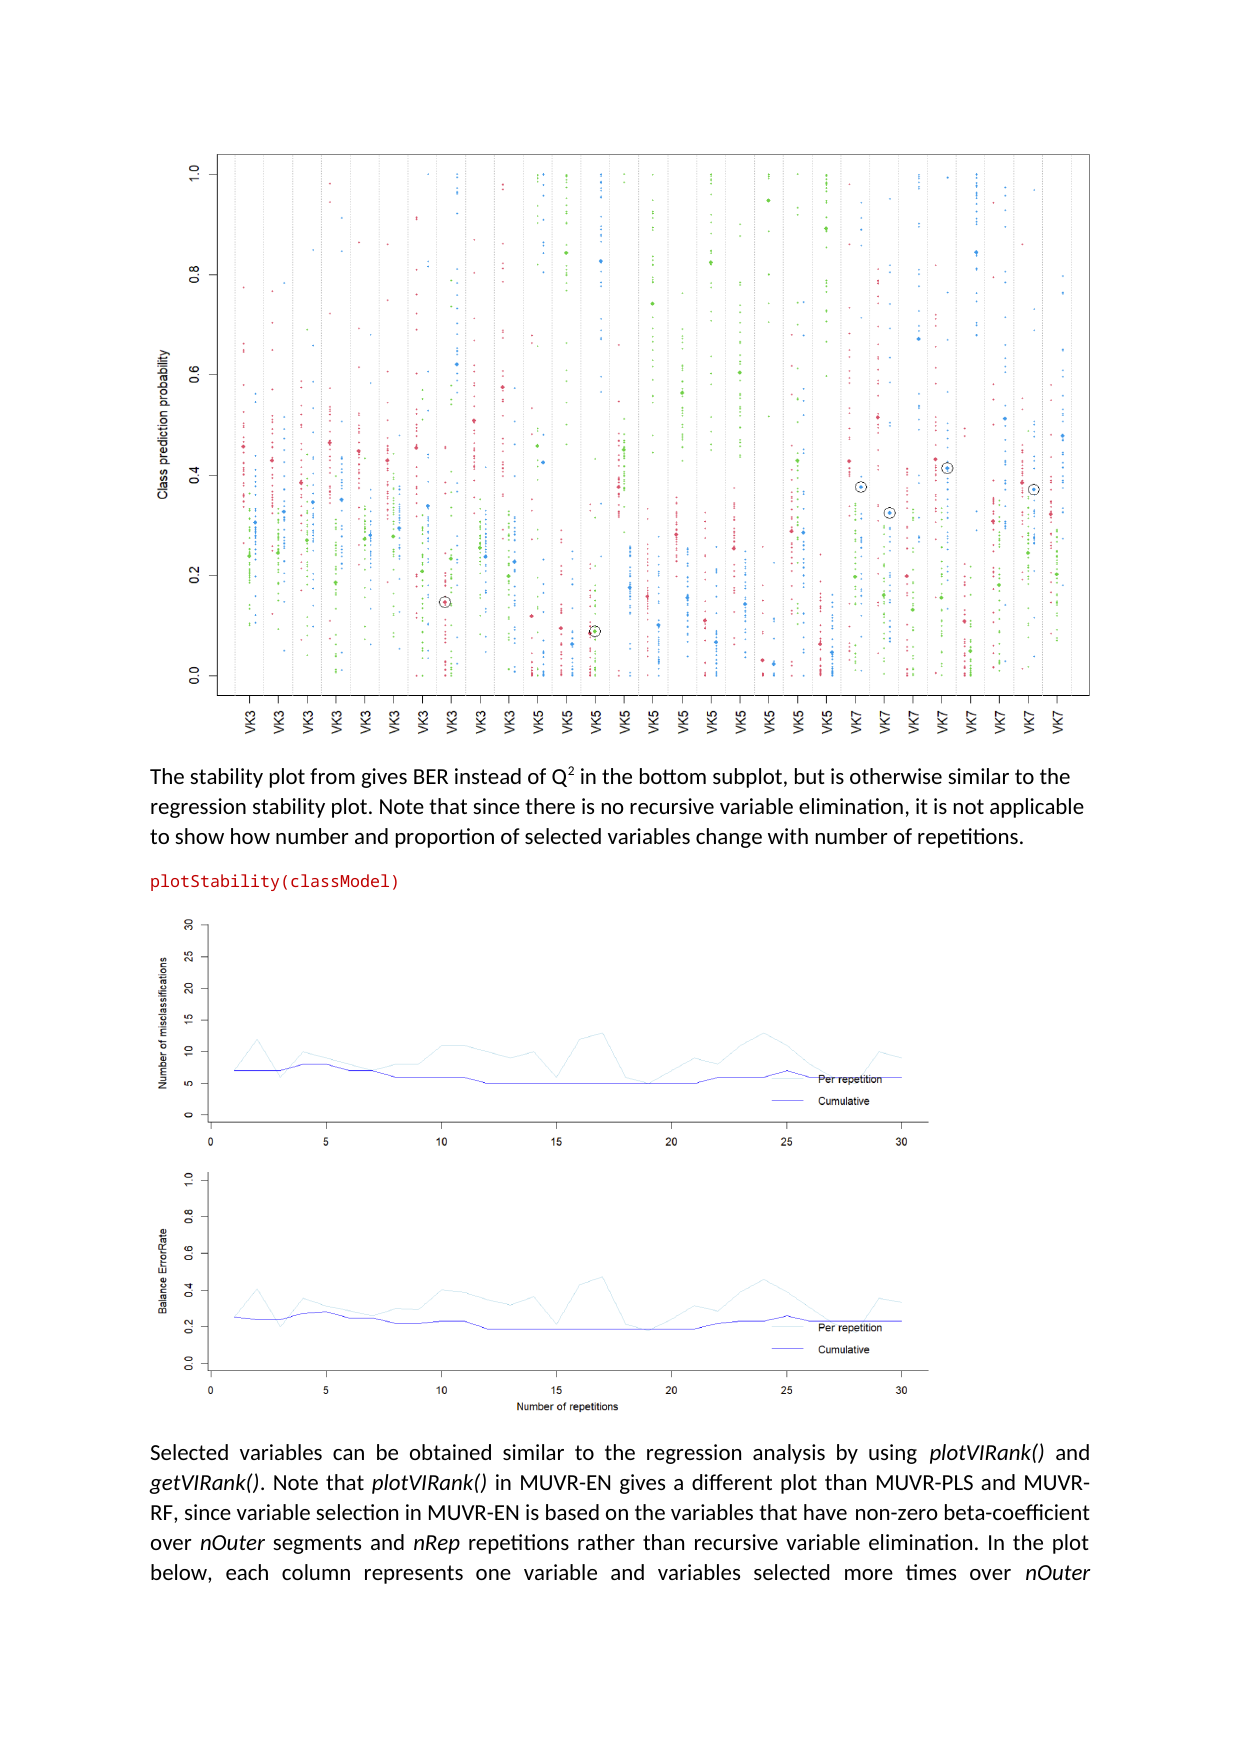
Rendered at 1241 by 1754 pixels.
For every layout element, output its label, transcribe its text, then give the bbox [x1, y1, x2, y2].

text plotStability(classModel) [150, 869, 1090, 892]
picture [150, 150, 1091, 744]
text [150, 1438, 1090, 1587]
picture [150, 917, 931, 1413]
text The stability plot from gives BER instead of Q2 in the bottom subplot, but is otherwise similar to the regression stability plot. Note that since there is no recursive variable elimination, it is not applicable to show how number and proportion of selected variables change with number of repetitions. [150, 762, 1090, 851]
